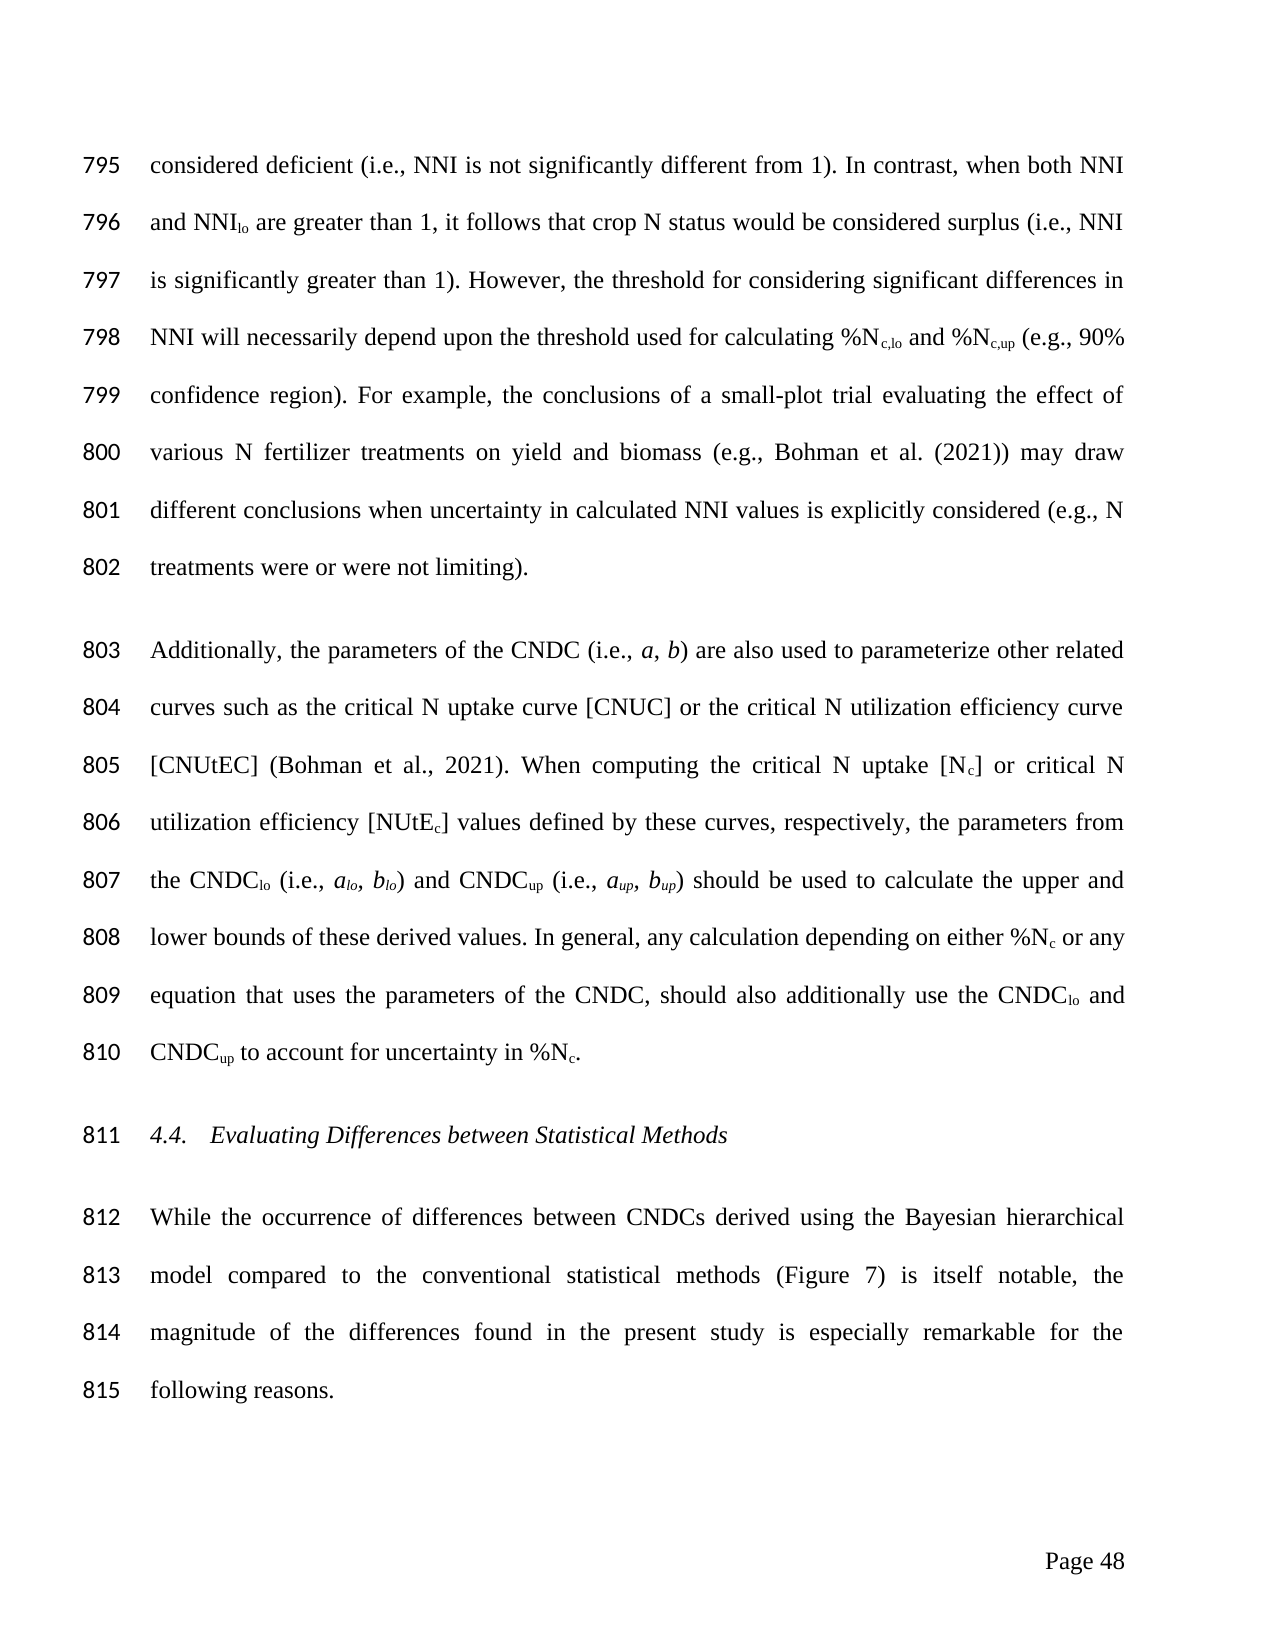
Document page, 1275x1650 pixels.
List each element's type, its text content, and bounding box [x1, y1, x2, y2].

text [150, 150, 1125, 581]
text Additionally, the parameters of the CNDC (i.e., a, b) are also used to parameterize other related curves such as the critical N uptake curve [CNUC] or the critical N utilization efficiency curve [CNUtEC] (Bohman et al., 2021). When computing the critical N uptake [Nc] or critical N utilization efficiency [NUtEc] values defined by these curves, respectively, the parameters from the CNDClo (i.e., alo, blo) and CNDCup (i.e., aup, bup) should be used to calculate the upper and lower bounds of these derived values. In general, any calculation depending on either %Nc or any equation that uses the parameters of the CNDC, should also additionally use the CNDClo and CNDCup to account for uncertainty in %Nc. [150, 635, 1125, 1066]
text While the occurrence of differences between CNDCs derived using the Bayesian hierarchical model compared to the conventional statistical methods (Figure 7) is itself notable, the magnitude of the differences found in the present study is especially remarkable for the following reasons. [150, 1202, 1125, 1404]
subtitle Evaluating Differences between Statistical Methods [150, 1120, 1125, 1149]
